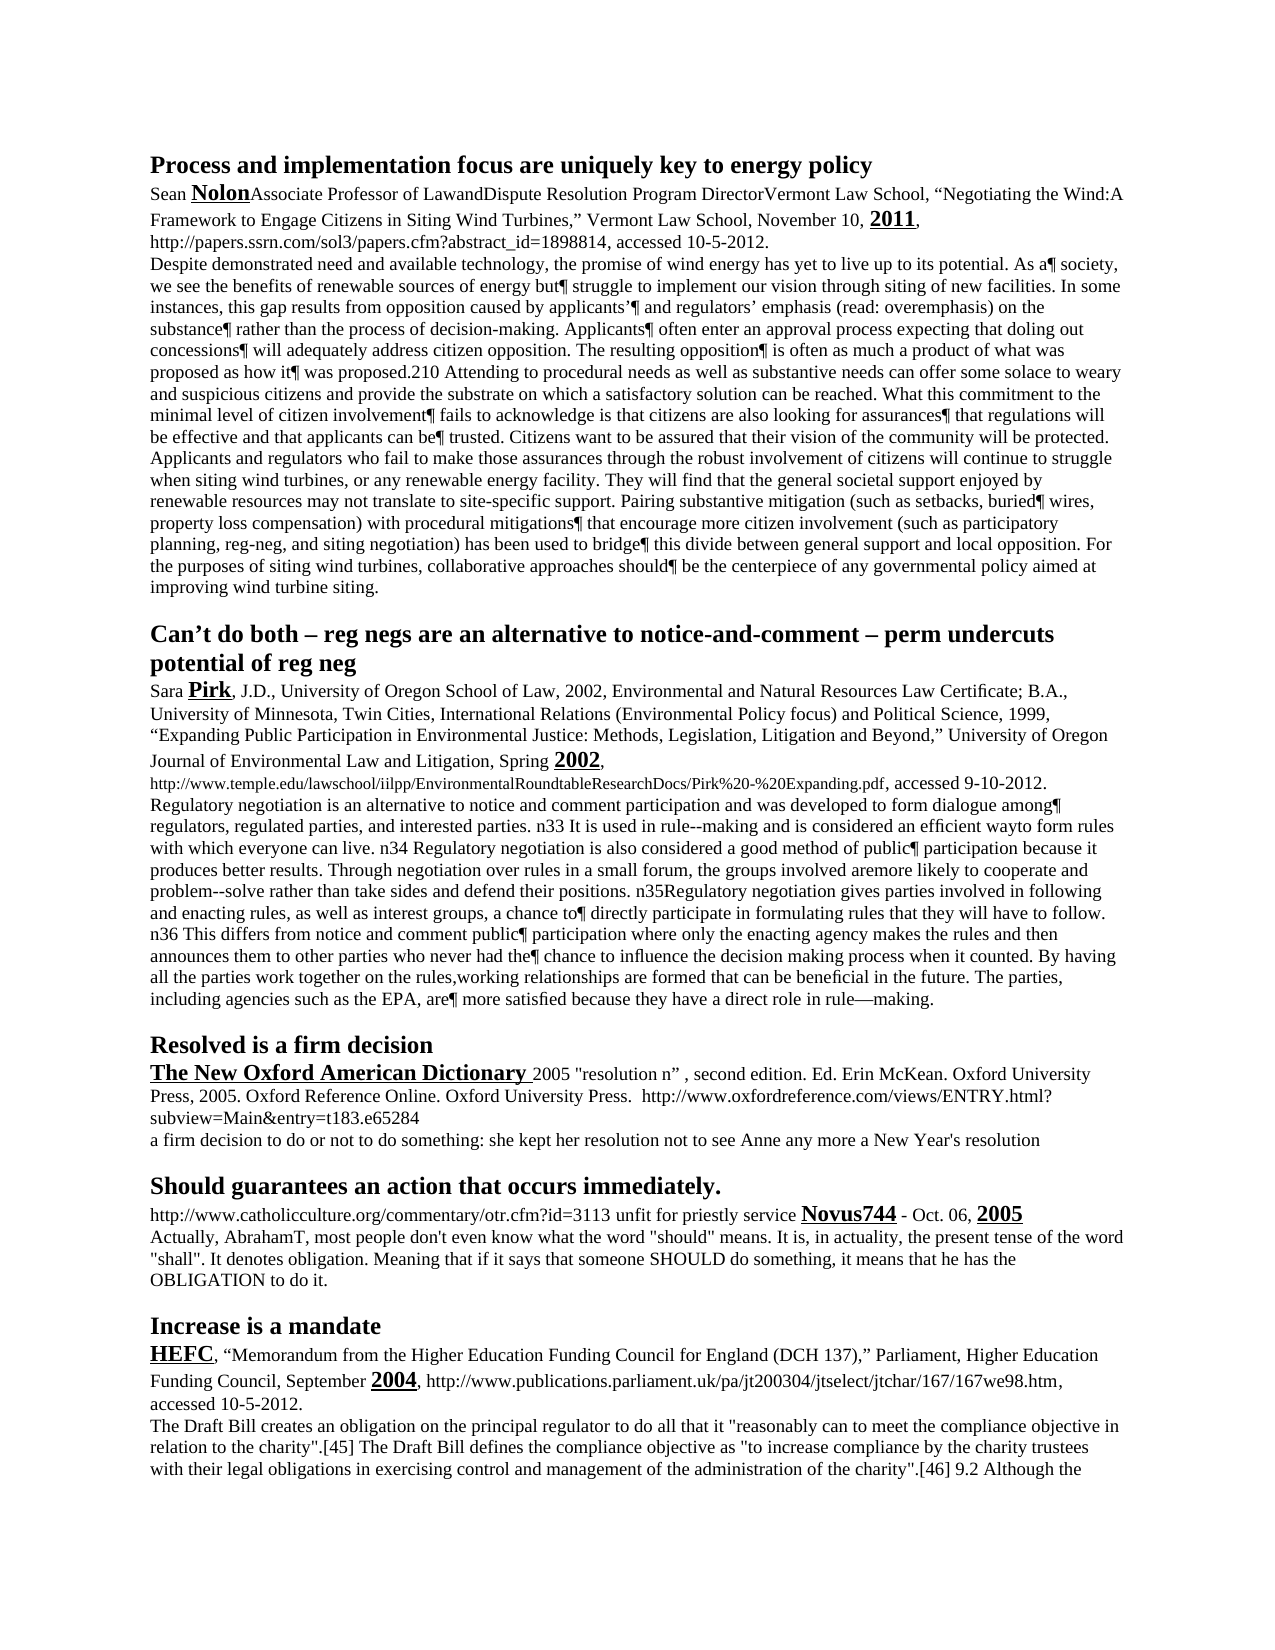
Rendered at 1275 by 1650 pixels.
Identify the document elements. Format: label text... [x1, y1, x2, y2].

text The New Oxford American Dictionary 2005 "resolution n” , second edition. Ed. Erin McKean. Oxford University Press, 2005. Oxford Reference Online. Oxford University Press. http://www.oxfordreference.com/views/ENTRY.html?subview=Main&entry=t183.e65284 [150, 1059, 1125, 1128]
subtitle Increase is a mandate [150, 1311, 1125, 1340]
text Despite demonstrated need and available technology, the promise of wind energy has yet to live up to its potential. As a¶ society, we see the benefits of renewable sources of energy but¶ struggle to implement our vision through siting of new facilities. In some instances, this gap results from opposition caused by applicants’¶ and regulators’ emphasis (read: overemphasis) on the substance¶ rather than the process of decision-making. Applicants¶ often enter an approval process expecting that doling out concessions¶ will adequately address citizen opposition. The resulting opposition¶ is often as much a product of what was proposed as how it¶ was proposed.210 Attending to procedural needs as well as substantive needs can offer some solace to weary and suspicious citizens and provide the substrate on which a satisfactory solution can be reached. What this commitment to the minimal level of citizen involvement¶ fails to acknowledge is that citizens are also looking for assurances¶ that regulations will be effective and that applicants can be¶ trusted. Citizens want to be assured that their vision of the community will be protected. Applicants and regulators who fail to make those assurances through the robust involvement of citizens will continue to struggle when siting wind turbines, or any renewable energy facility. They will find that the general societal support enjoyed by renewable resources may not translate to site-specific support. Pairing substantive mitigation (such as setbacks, buried¶ wires, property loss compensation) with procedural mitigations¶ that encourage more citizen involvement (such as participatory planning, reg-neg, and siting negotiation) has been used to bridge¶ this divide between general support and local opposition. For the purposes of siting wind turbines, collaborative approaches should¶ be the centerpiece of any governmental policy aimed at improving wind turbine siting. [150, 253, 1125, 598]
text HEFC, “Memorandum from the Higher Education Funding Council for England (DCH 137),” Parliament, Higher Education Funding Council, September 2004, http://www.publications.parliament.uk/pa/jt200304/jtselect/jtchar/167/167we98.htm, accessed 10-5-2012. [150, 1340, 1125, 1414]
subtitle Process and implementation focus are uniquely key to energy policy [150, 150, 1125, 179]
subtitle Can’t do both – reg negs are an alternative to notice-and-comment – perm undercuts potential of reg neg [150, 619, 1125, 676]
text Regulatory negotiation is an alternative to notice and comment participation and was developed to form dialogue among¶ regulators, regulated parties, and interested parties. n33 It is used in rule--making and is considered an efﬁcient wayto form rules with which everyone can live. n34 Regulatory negotiation is also considered a good method of public¶ participation because it produces better results. Through negotiation over rules in a small forum, the groups involved aremore likely to cooperate and problem--solve rather than take sides and defend their positions. n35Regulatory negotiation gives parties involved in following and enacting rules, as well as interest groups, a chance to¶ directly participate in formulating rules that they will have to follow. n36 This differs from notice and comment public¶ participation where only the enacting agency makes the rules and then announces them to other parties who never had the¶ chance to inﬂuence the decision making process when it counted. By having all the parties work together on the rules,working relationships are formed that can be beneﬁcial in the future. The parties, including agencies such as the EPA, are¶ more satisﬁed because they have a direct role in rule—making. [150, 794, 1125, 1009]
text a firm decision to do or not to do something: she kept her resolution not to see Anne any more a New Year's resolution [150, 1128, 1125, 1150]
text Actually, AbrahamT, most people don't even know what the word "should" means. It is, in actuality, the present tense of the word "shall". It denotes obligation. Meaning that if it says that someone SHOULD do something, it means that he has the OBLIGATION to do it. [150, 1226, 1125, 1291]
subtitle Resolved is a firm decision [150, 1030, 1125, 1059]
text http://www.catholicculture.org/commentary/otr.cfm?id=3113 unfit for priestly service Novus744 - Oct. 06, 2005 [150, 1199, 1125, 1226]
text Sean NolonAssociate Professor of LawandDispute Resolution Program DirectorVermont Law School, “Negotiating the Wind:A Framework to Engage Citizens in Siting Wind Turbines,” Vermont Law School, November 10, 2011, http://papers.ssrn.com/sol3/papers.cfm?abstract_id=1898814, accessed 10-5-2012. [150, 179, 1125, 253]
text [150, 1414, 1125, 1479]
subtitle Should guarantees an action that occurs immediately. [150, 1171, 1125, 1199]
text Sara Pirk, J.D., University of Oregon School of Law, 2002, Environmental and Natural Resources Law Certiﬁcate; B.A., University of Minnesota, Twin Cities, International Relations (Environmental Policy focus) and Political Science, 1999, “Expanding Public Participation in Environmental Justice: Methods, Legislation, Litigation and Beyond,” University of Oregon Journal of Environmental Law and Litigation, Spring 2002, http://www.temple.edu/lawschool/iilpp/EnvironmentalRoundtableResearchDocs/Pirk%20-%20Expanding.pdf, accessed 9-10-2012. [150, 676, 1125, 794]
